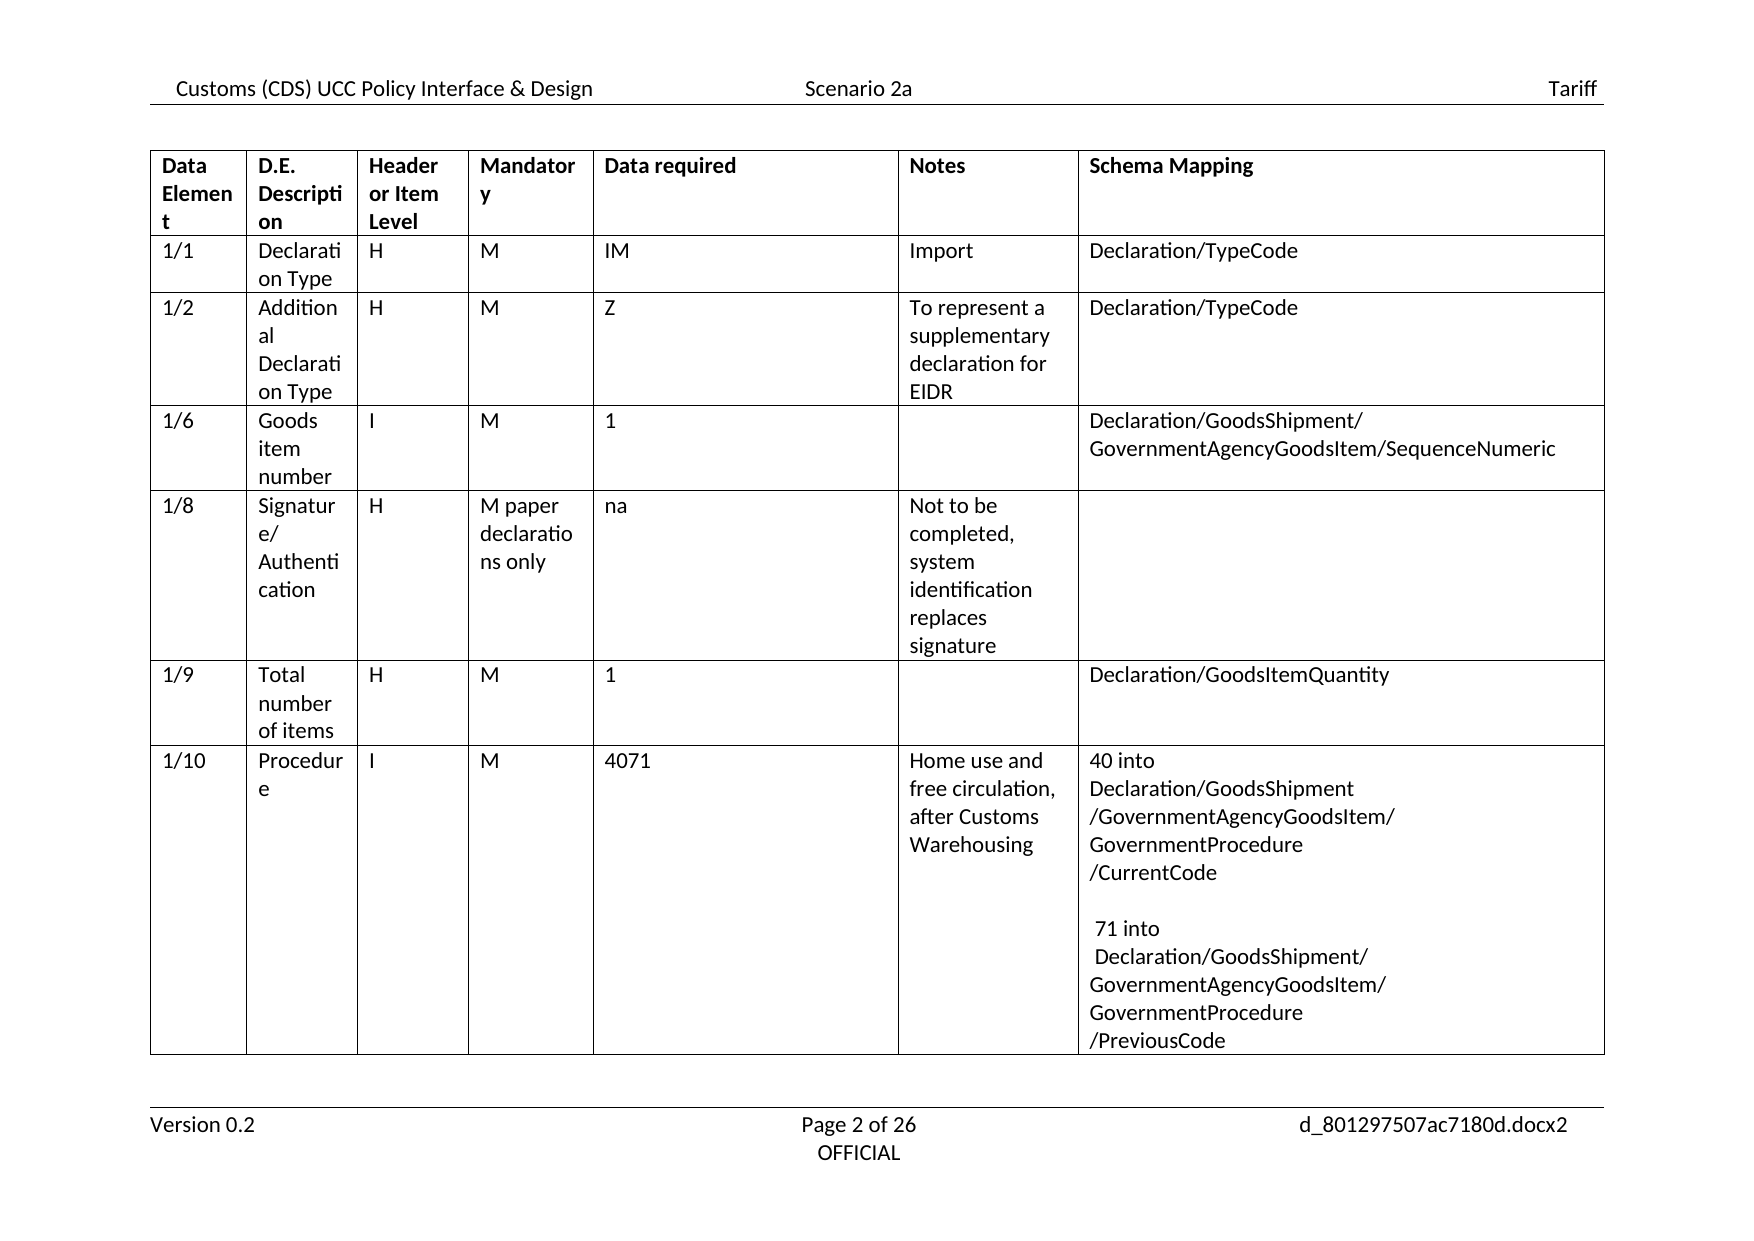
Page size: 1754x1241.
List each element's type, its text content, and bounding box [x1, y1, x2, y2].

table_cell Home use and free circulation, after Customs Warehousing [899, 746, 1078, 1054]
table_cell Declaration/TypeCode [1079, 236, 1604, 292]
table_cell na [594, 491, 898, 659]
table_cell 1/2 [151, 293, 246, 405]
table_cell Declaration/GoodsShipment/ GovernmentAgencyGoodsItem/SequenceNumeric [1079, 406, 1604, 490]
table_cell Not to be completed, system identification replaces signature [899, 491, 1078, 659]
table_cell I [358, 406, 468, 490]
table_cell [1079, 491, 1604, 659]
table_header D.E. Description [247, 151, 357, 235]
table_cell H [358, 491, 468, 659]
table_header Schema Mapping [1079, 151, 1604, 235]
table_cell Declaration/GoodsItemQuantity [1079, 661, 1604, 745]
table_cell M [469, 661, 593, 745]
table_cell 4071 [594, 746, 898, 1054]
table_cell 1/8 [151, 491, 246, 659]
table_cell M paper declarations only [469, 491, 593, 659]
table_header Data Element [151, 151, 246, 235]
table_cell Additional Declaration Type [247, 293, 357, 405]
table_cell 1 [594, 661, 898, 745]
table_cell M [469, 293, 593, 405]
table_cell Total number of items [247, 661, 357, 745]
table_header Notes [899, 151, 1078, 235]
table_cell Goods item number [247, 406, 357, 490]
table_cell Declaration Type [247, 236, 357, 292]
table_cell 40 into Declaration/GoodsShipment /GovernmentAgencyGoodsItem/GovernmentProcedure /CurrentCode 71 into Declaration/GoodsShipment/ GovernmentAgencyGoodsItem/GovernmentProcedure /PreviousCode [1079, 746, 1604, 1054]
table_cell [899, 661, 1078, 745]
table_cell IM [594, 236, 898, 292]
table_cell I [358, 746, 468, 1054]
table_cell M [469, 746, 593, 1054]
table_header Mandatory [469, 151, 593, 235]
table_cell H [358, 236, 468, 292]
table_cell Procedure [247, 746, 357, 1054]
table_cell Declaration/TypeCode [1079, 293, 1604, 405]
table_cell To represent a supplementary declaration for EIDR [899, 293, 1078, 405]
table_cell 1/9 [151, 661, 246, 745]
table_cell 1/10 [151, 746, 246, 1054]
table_cell Import [899, 236, 1078, 292]
table_cell Z [594, 293, 898, 405]
table_cell [899, 406, 1078, 490]
table_cell 1 [594, 406, 898, 490]
table_cell M [469, 236, 593, 292]
table_cell 1/1 [151, 236, 246, 292]
table_header Header or Item Level [358, 151, 468, 235]
table_cell Signature/ Authentication [247, 491, 357, 659]
table_cell H [358, 661, 468, 745]
table_header Data required [594, 151, 898, 235]
table_cell M [469, 406, 593, 490]
table_cell H [358, 293, 468, 405]
table_cell 1/6 [151, 406, 246, 490]
